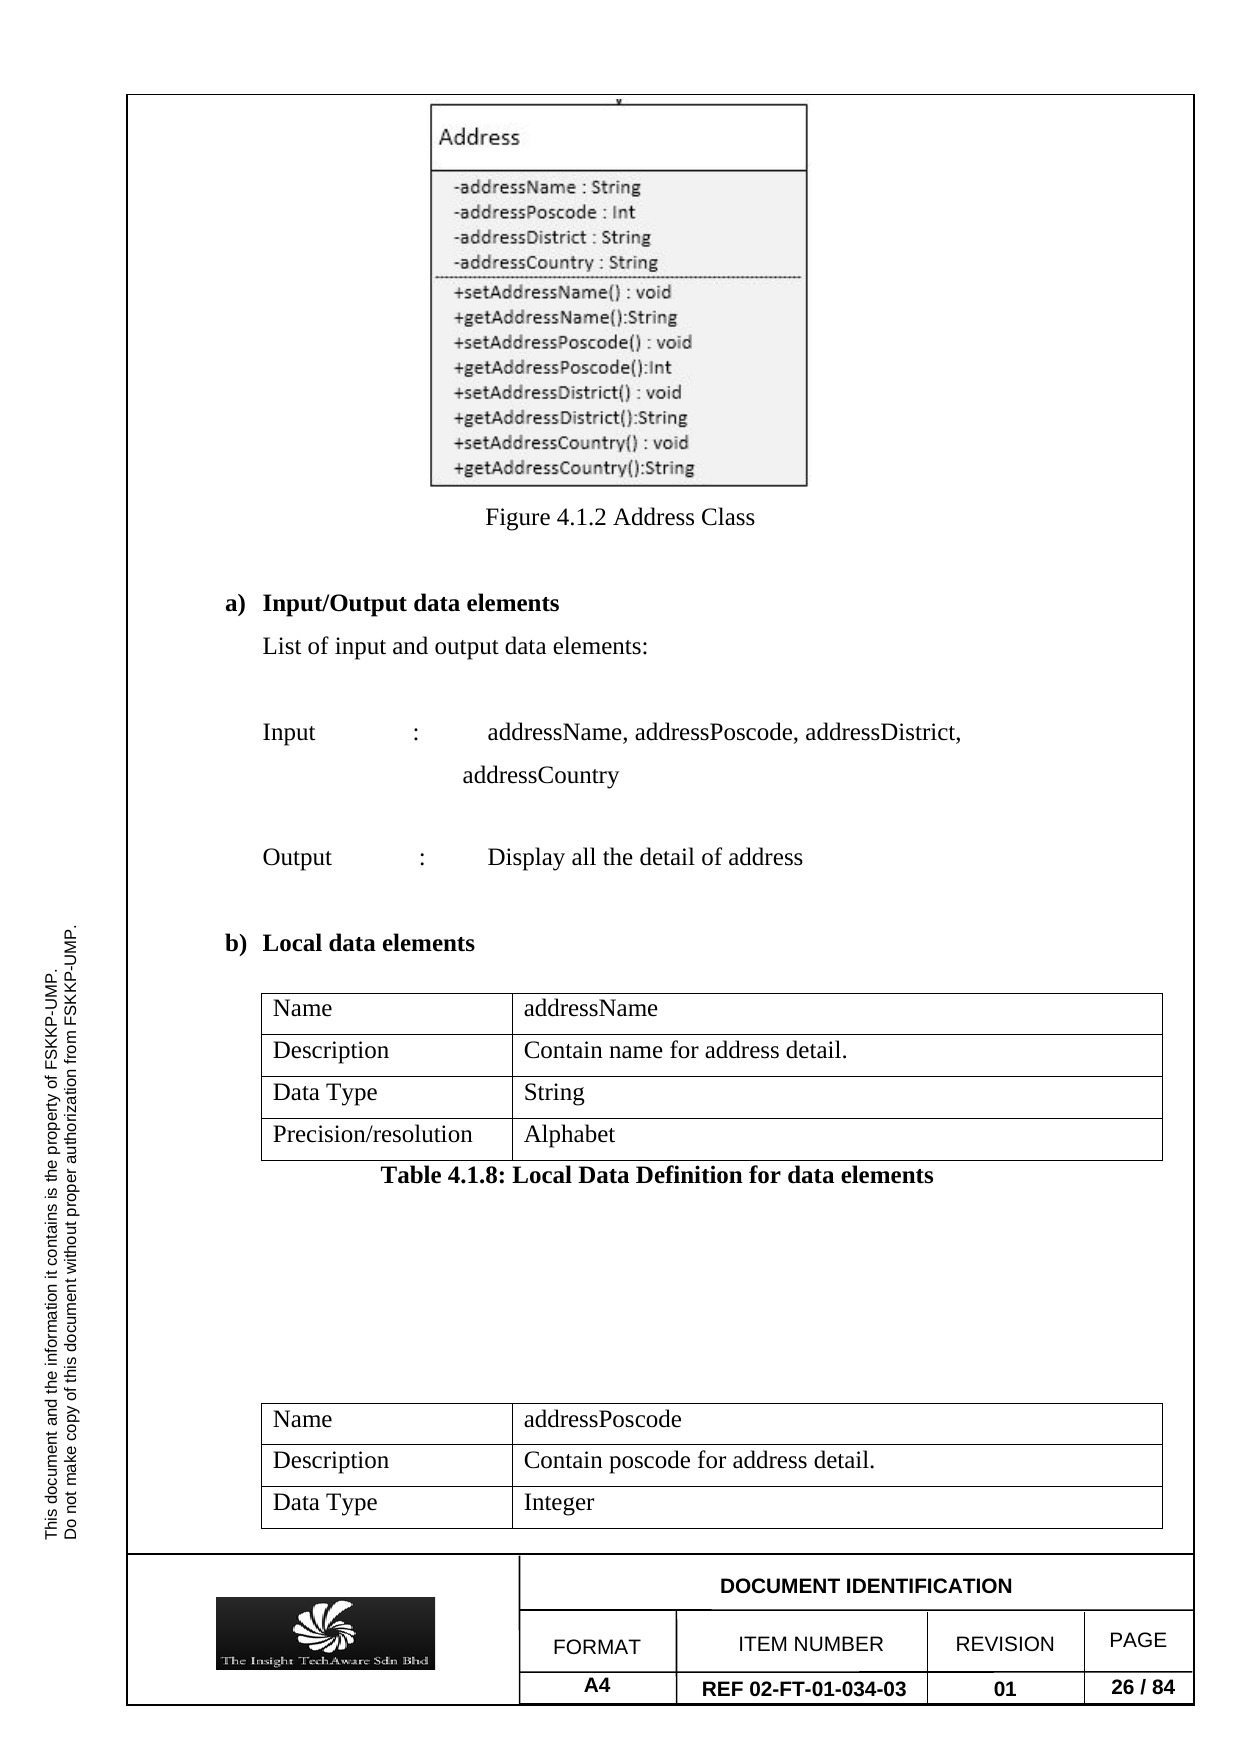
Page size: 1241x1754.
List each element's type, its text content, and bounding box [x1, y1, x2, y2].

table_cell Contain name for address detail. [513, 1035, 1162, 1076]
table_header addressName [513, 994, 1162, 1034]
table_header Name [262, 994, 512, 1034]
picture [216, 1597, 436, 1670]
table_cell Alphabet [513, 1119, 1162, 1159]
list Input/Output data elements [225, 588, 1053, 617]
list Input : addressName, addressPoscode, addressDistrict, [262, 717, 1053, 746]
table_cell Contain poscode for address detail. [513, 1445, 1162, 1486]
table_cell Data Type [262, 1077, 512, 1118]
table_cell Precision/resolution [262, 1119, 512, 1159]
text Figure 4.1.2 Address Class [187, 502, 1053, 531]
table_cell Data Type [262, 1487, 512, 1528]
list List of input and output data elements: [262, 631, 1053, 660]
table_cell Integer [513, 1487, 1162, 1528]
list Local data elements [225, 928, 1053, 957]
table_header addressPoscode [513, 1404, 1162, 1444]
text Table 4.1.8: Local Data Definition for data elements [261, 1161, 1053, 1189]
table_cell String [513, 1077, 1162, 1118]
table_cell Description [262, 1035, 512, 1076]
picture [429, 99, 811, 490]
table_header Name [262, 1404, 512, 1444]
list addressCountry [262, 761, 1053, 789]
list Output : Display all the detail of address [262, 842, 1053, 871]
table_cell Description [262, 1445, 512, 1486]
